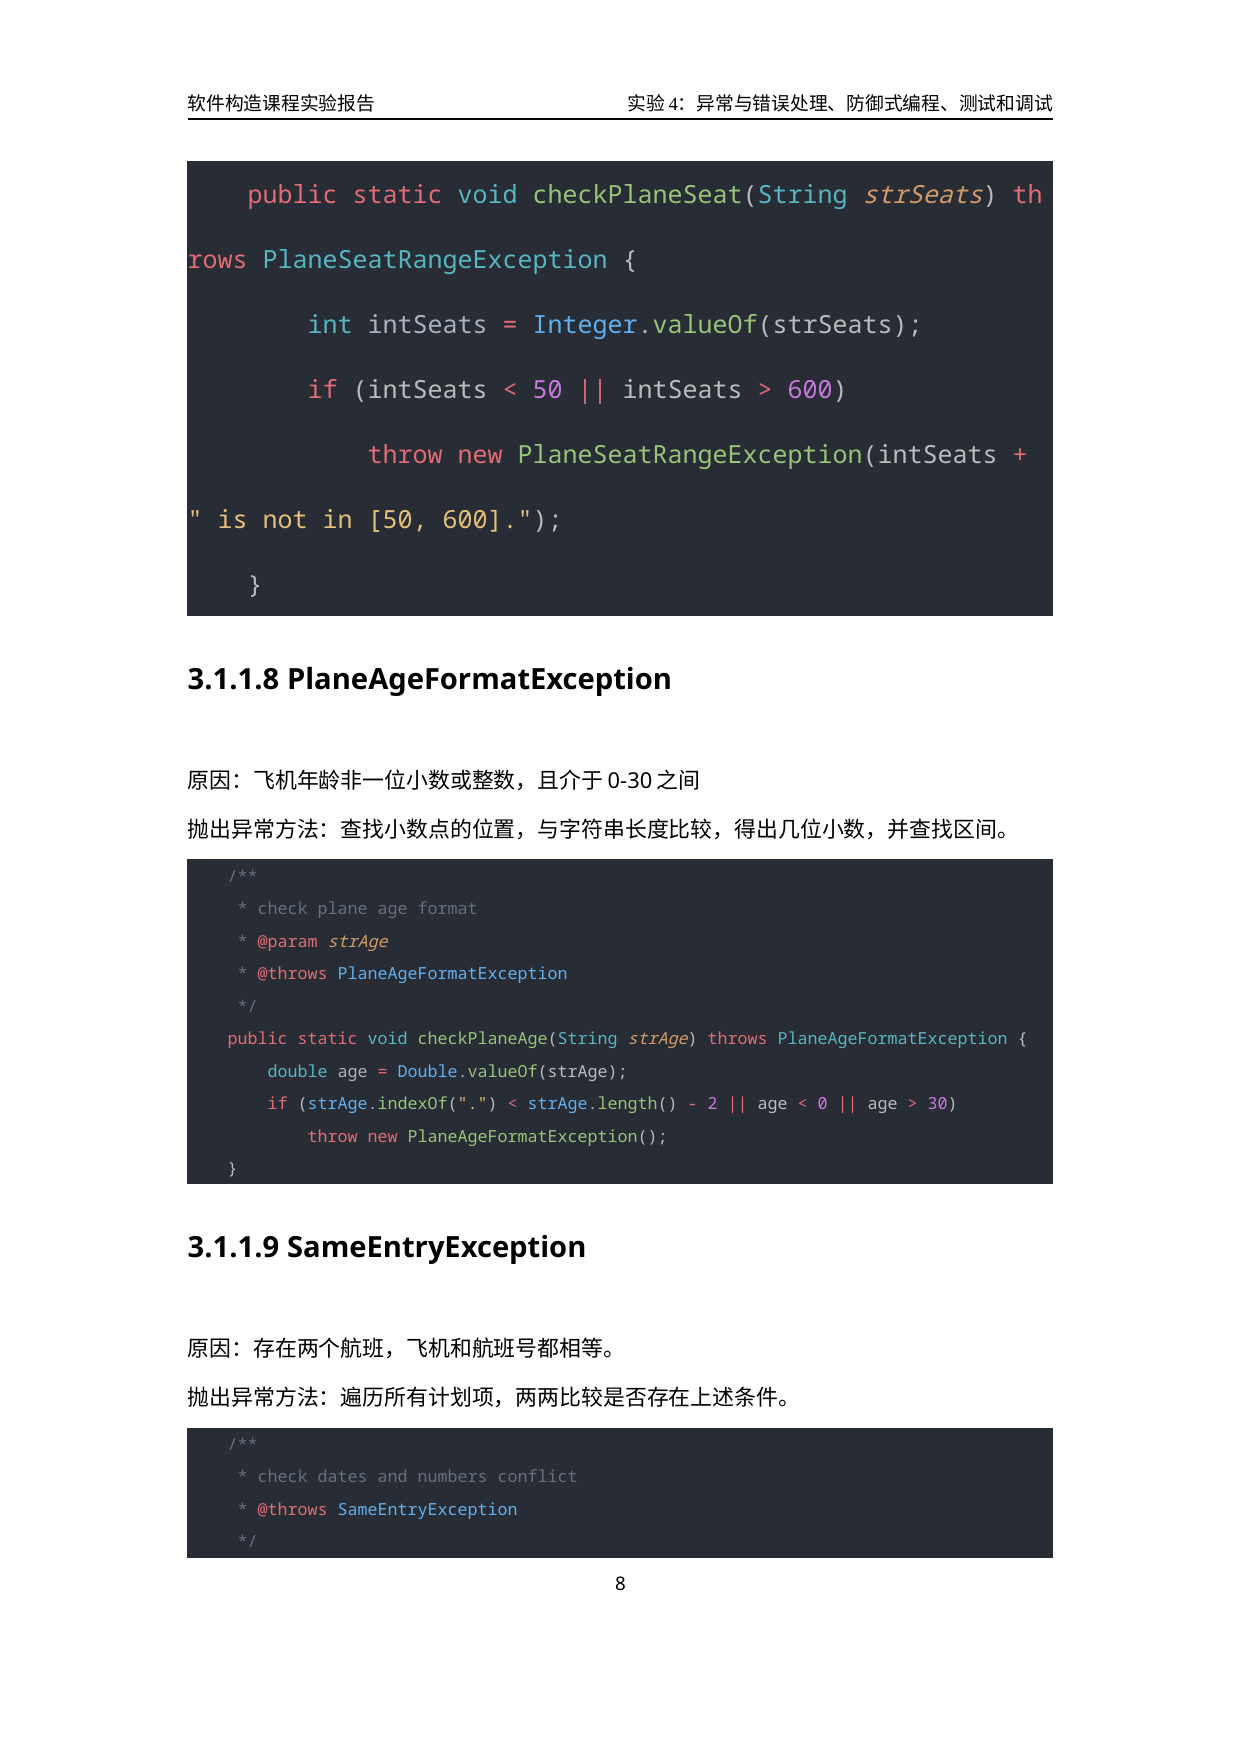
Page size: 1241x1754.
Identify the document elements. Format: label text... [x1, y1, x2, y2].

subtitle PlaneAgeFormatException [187, 645, 1053, 710]
text */ [187, 989, 1053, 1022]
text throw new PlaneAgeFormatException(); [187, 1119, 1053, 1152]
text * @throws PlaneAgeFormatException [187, 957, 1053, 989]
text } [187, 1152, 1053, 1184]
text public static void checkPlaneSeat(String strSeats) throws PlaneSeatRangeException { [187, 161, 1053, 291]
text public static void checkPlaneAge(String strAge) throws PlaneAgeFormatException { [187, 1022, 1053, 1054]
text 原因：存在两个航班，飞机和航班号都相等。 [187, 1331, 1053, 1363]
text throw new PlaneSeatRangeException(intSeats + " is not in [50, 600]."); [187, 421, 1053, 551]
text * @param strAge [187, 924, 1053, 957]
text double age = Double.valueOf(strAge); [187, 1054, 1053, 1087]
text * @throws SameEntryException [187, 1493, 1053, 1525]
subtitle SameEntryException [187, 1214, 1053, 1279]
text */ [187, 1525, 1053, 1558]
text if (strAge.indexOf(".") < strAge.length() - 2 || age < 0 || age > 30) [187, 1087, 1053, 1119]
text 抛出异常方法：遍历所有计划项，两两比较是否存在上述条件。 [187, 1379, 1053, 1412]
text 抛出异常方法：查找小数点的位置，与字符串长度比较，得出几位小数，并查找区间。 [187, 811, 1053, 844]
text /** [187, 1428, 1053, 1460]
text int intSeats = Integer.valueOf(strSeats); [187, 291, 1053, 356]
text if (intSeats < 50 || intSeats > 600) [187, 356, 1053, 421]
text 原因：飞机年龄非一位小数或整数，且介于0-30之间 [187, 763, 1053, 795]
text /** [187, 859, 1053, 892]
text * check dates and numbers conflict [187, 1460, 1053, 1493]
text * check plane age format [187, 892, 1053, 924]
text } [187, 551, 1053, 616]
